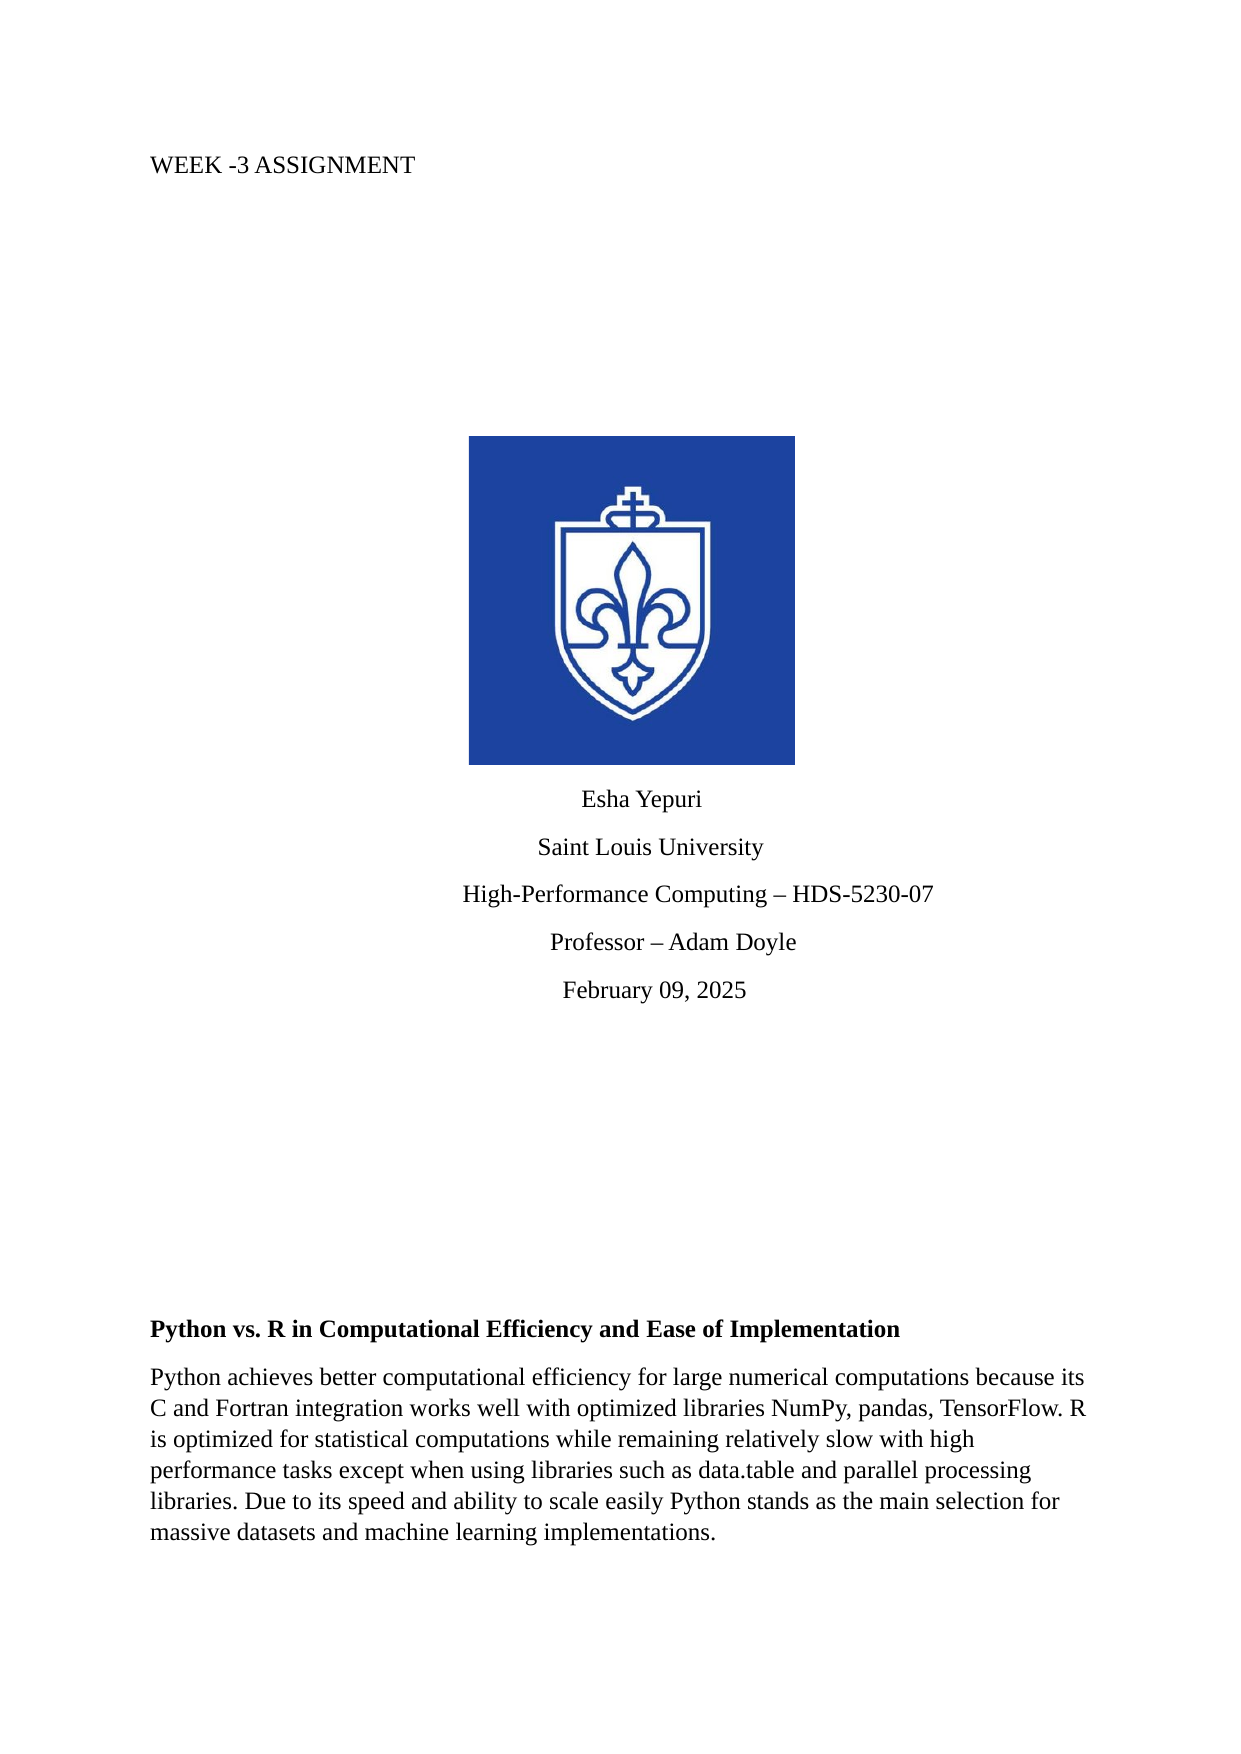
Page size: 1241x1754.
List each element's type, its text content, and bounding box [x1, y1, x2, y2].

text Saint Louis University [150, 832, 1090, 860]
text Python achieves better computational efficiency for large numerical computations because its C and Fortran integration works well with optimized libraries NumPy, pandas, TensorFlow. R is optimized for statistical computations while remaining relatively slow with high performance tasks except when using libraries such as data.table and parallel processing libraries. Due to its speed and ability to scale easily Python stands as the main selection for massive datasets and machine learning implementations. [150, 1362, 1090, 1546]
text WEEK -3 ASSIGNMENT [150, 150, 1090, 179]
text Esha Yepuri [150, 784, 1090, 813]
text February 09, 2025 [150, 975, 1090, 1003]
text Professor – Adam Doyle [150, 927, 1090, 956]
text Python vs. R in Computational Efficiency and Ease of Implementation [150, 1314, 1090, 1343]
picture [468, 436, 795, 765]
text High-Performance Computing – HDS-5230-07 [150, 879, 1090, 908]
